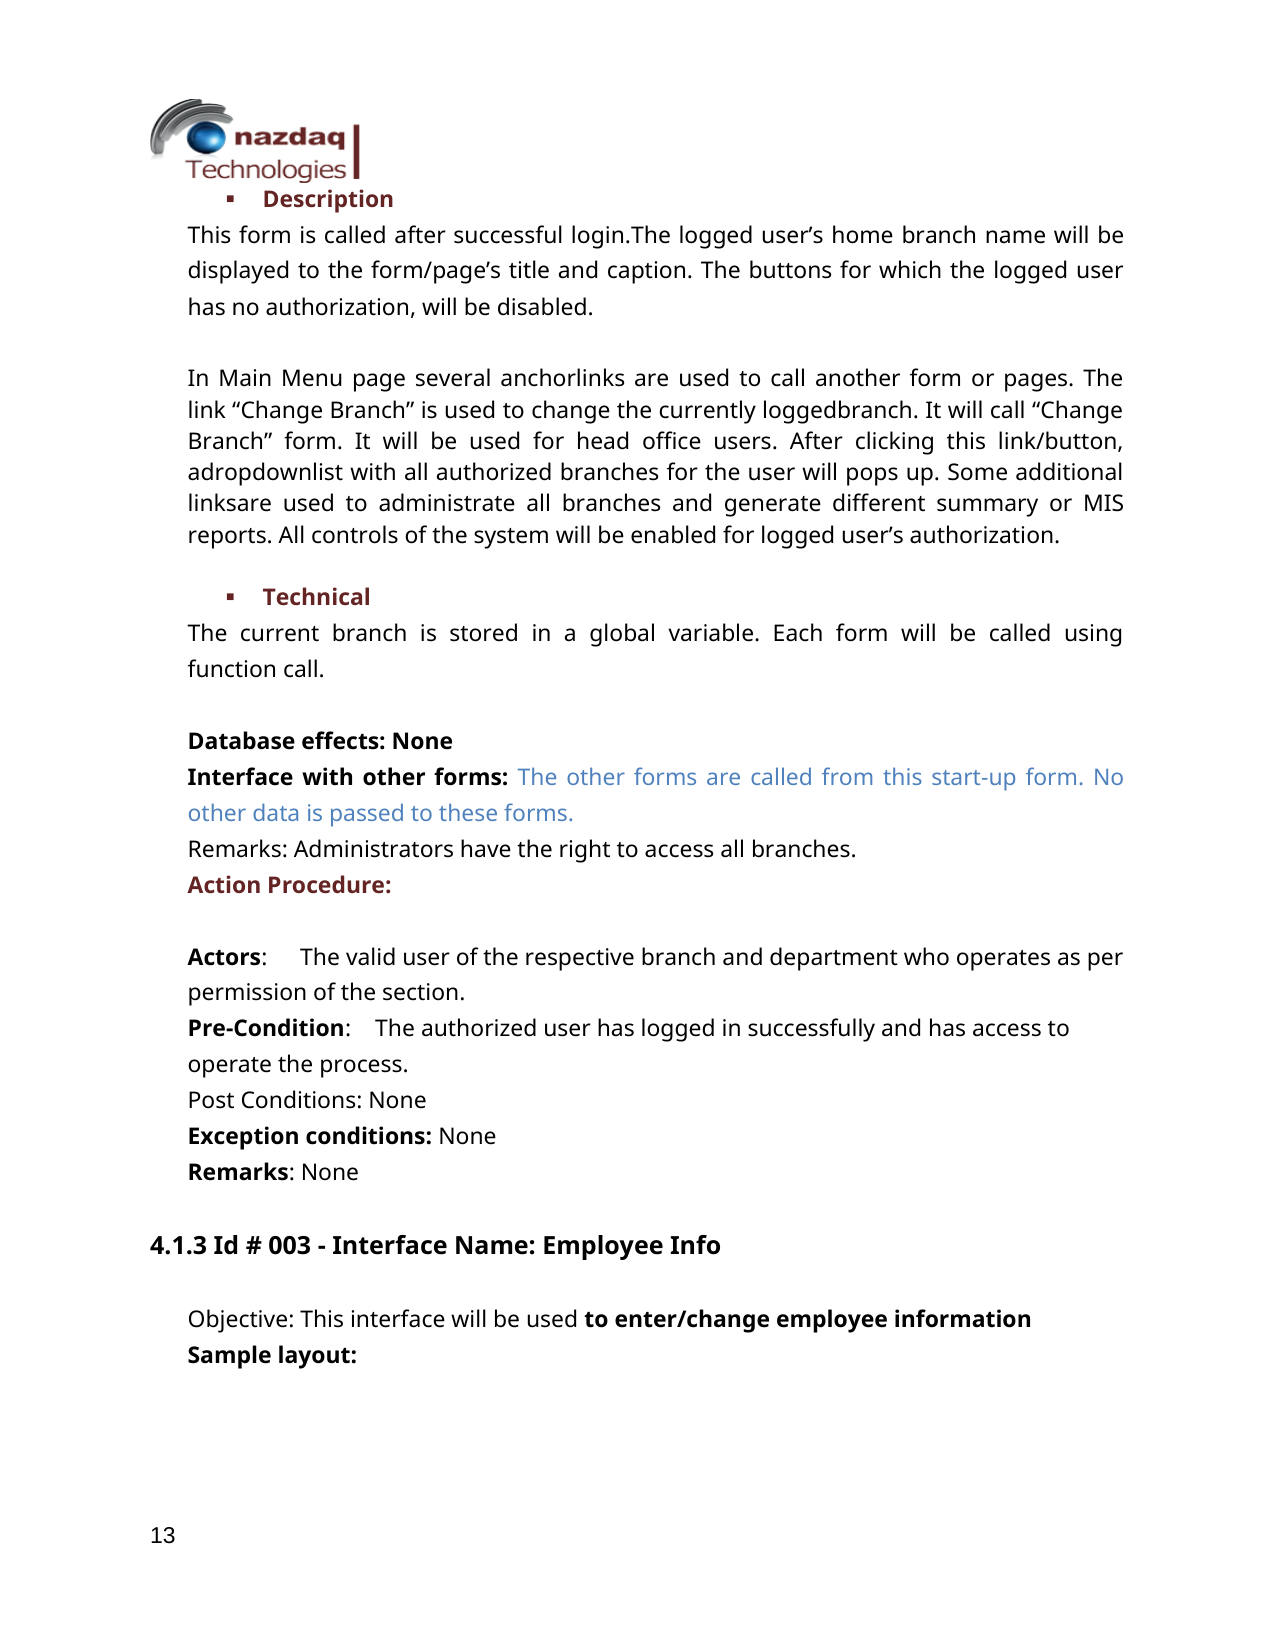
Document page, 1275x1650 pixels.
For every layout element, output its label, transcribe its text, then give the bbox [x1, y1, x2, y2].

text Post Conditions: None [187, 1084, 1125, 1115]
text In Main Menu page several anchorlinks are used to call another form or pages. The link “Change Branch” is used to change the currently loggedbranch. It will call “Change Branch” form. It will be used for head office users. After clicking this link/button, adropdownlist with all authorized branches for the user will pops up. Some additional linksare used to administrate all branches and generate different summary or MIS reports. All controls of the system will be enabled for logged user’s authorization. [187, 362, 1125, 550]
text Remarks: None [187, 1156, 1125, 1187]
subtitle Technical [225, 581, 1125, 612]
text Database effects: None [187, 725, 1125, 756]
text This form is called after successful login.The logged user’s home branch name will be displayed to the form/page’s title and caption. The buttons for which the logged user has no authorization, will be disabled. [187, 218, 1125, 322]
text Action Procedure: [187, 868, 1125, 900]
text The current branch is stored in a global variable. Each form will be called using function call. [187, 617, 1125, 684]
subtitle Description [225, 183, 1125, 214]
text 4.1.3 Id # 003 - Interface Name: Employee Info [150, 1228, 1125, 1262]
text Sample layout: [187, 1339, 1125, 1370]
picture [150, 99, 360, 183]
subtitle Interface with other forms: The other forms are called from this start-up form. No other data is passed to these forms. [187, 761, 1125, 828]
text Pre-Condition: The authorized user has logged in successfully and has access to operate the process. [187, 1012, 1125, 1079]
text Objective: This interface will be used to enter/change employee information [187, 1303, 1125, 1334]
text Actors: The valid user of the respective branch and department who operates as per permission of the section. [187, 940, 1125, 1008]
text Remarks: Administrators have the right to access all branches. [187, 833, 1125, 864]
text Exception conditions: None [187, 1120, 1125, 1151]
